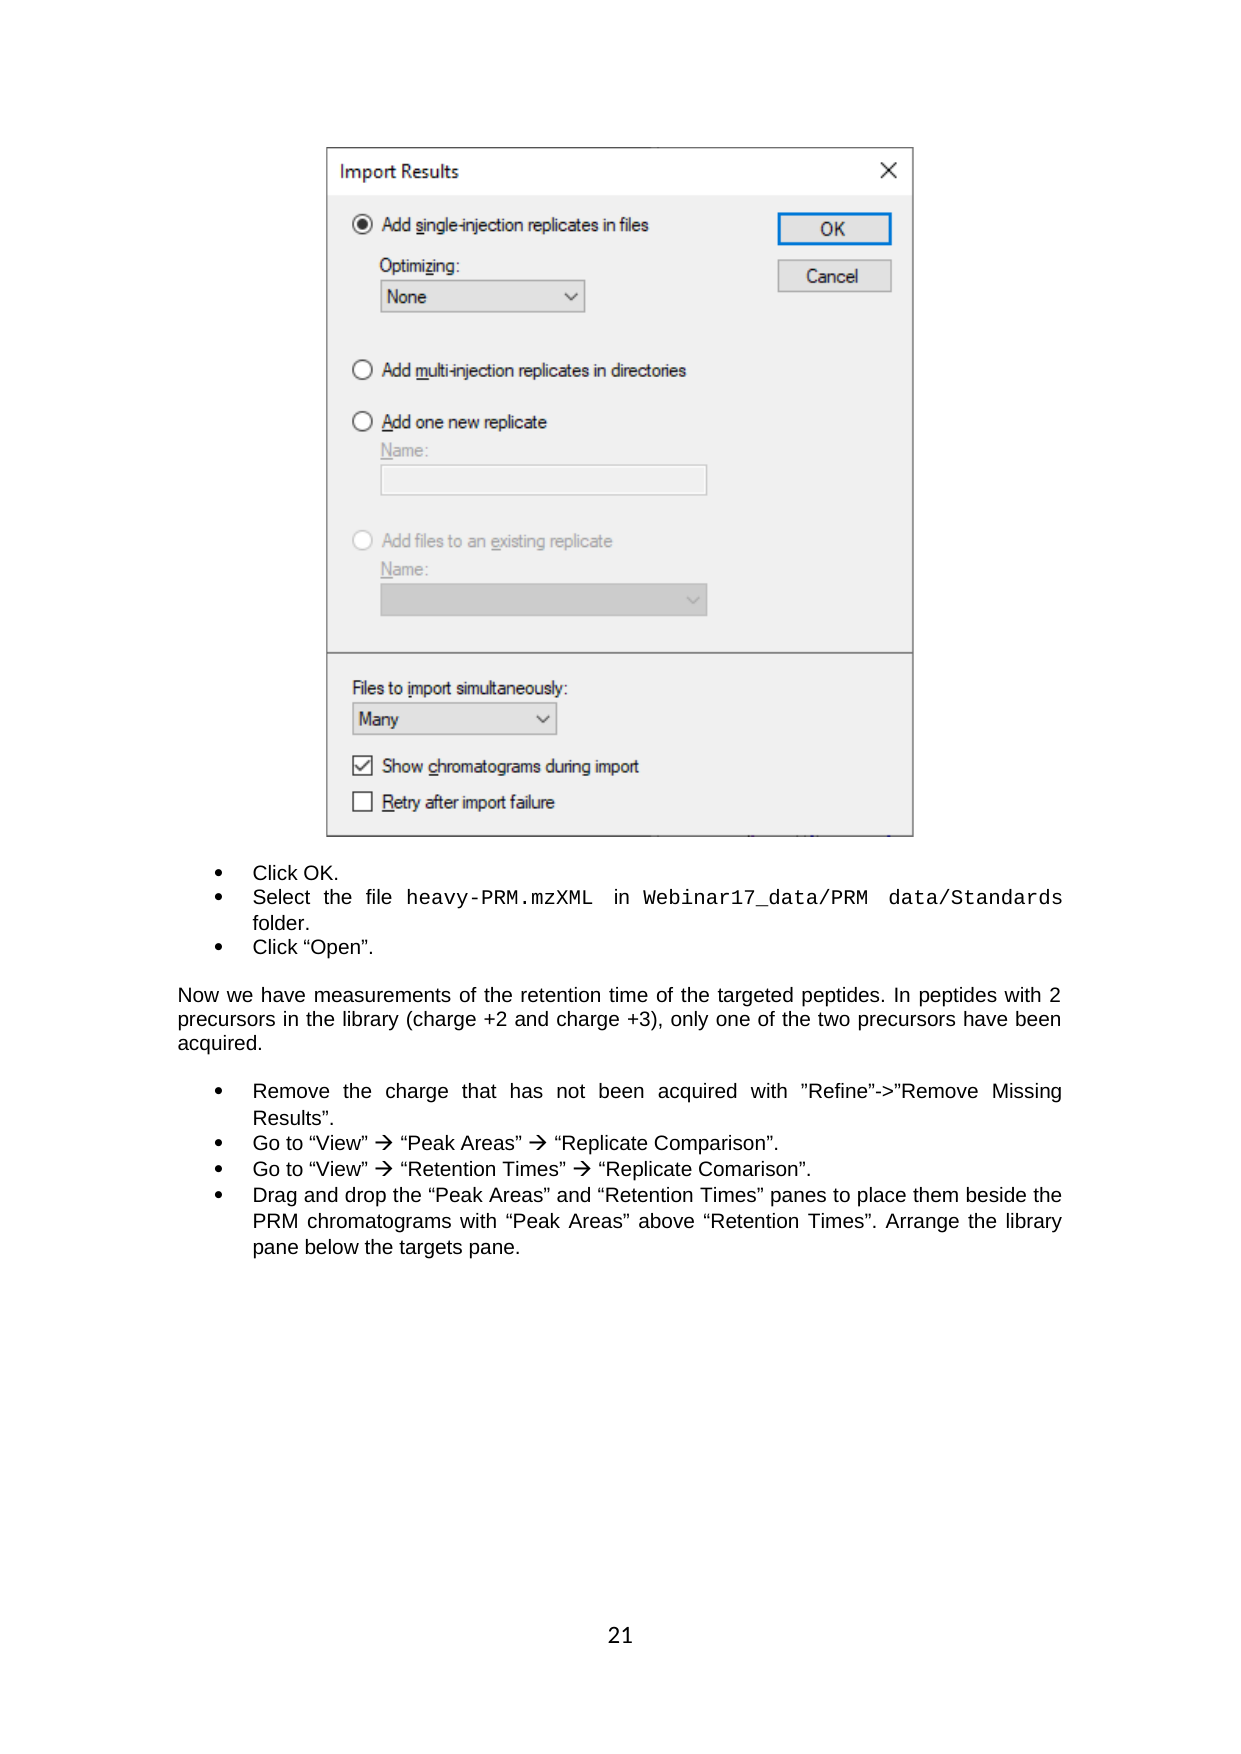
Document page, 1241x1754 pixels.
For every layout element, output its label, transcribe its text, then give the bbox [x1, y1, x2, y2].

list Click OK. [215, 861, 1063, 885]
list Drag and drop the “Peak Areas” and “Retention Times” panes to place them beside the PRM chromatograms with “Peak Areas” above “Retention Times”. Arrange the library pane below the targets pane. [215, 1183, 1063, 1259]
picture [326, 147, 914, 837]
list Go to “View” “Peak Areas” “Replicate Comparison”. [215, 1131, 1063, 1155]
list Remove the charge that has not been acquired with ”Refine”->”Remove Missing Results”. [215, 1079, 1063, 1129]
text Now we have measurements of the retention time of the targeted peptides. In peptides with 2 precursors in the library (charge +2 and charge +3), only one of the two precursors have been acquired. [177, 982, 1063, 1054]
list Select the file heavy-PRM.mzXML in Webinar17_data/PRM data/Standards folder. [215, 885, 1063, 934]
list Go to “View” “Retention Times” “Replicate Comarison”. [215, 1157, 1063, 1181]
list Click “Open”. [215, 934, 1063, 958]
